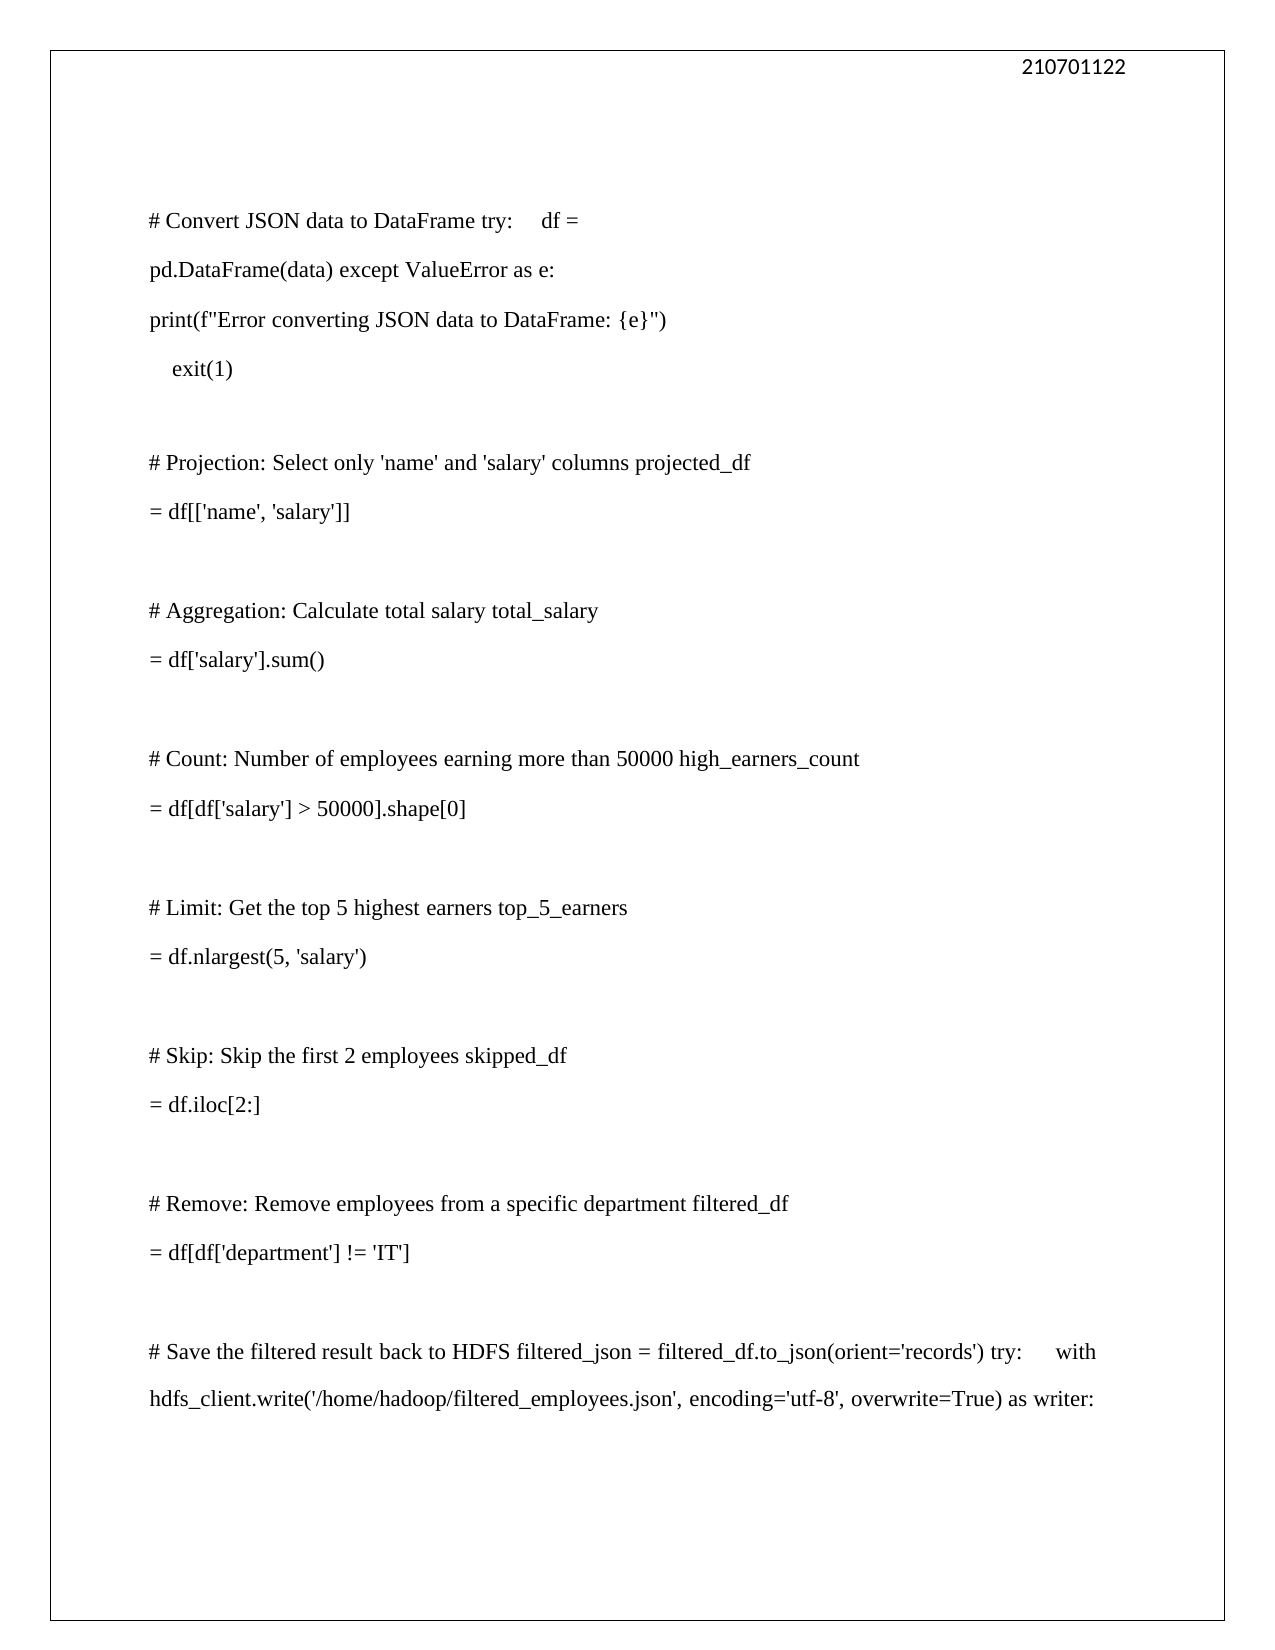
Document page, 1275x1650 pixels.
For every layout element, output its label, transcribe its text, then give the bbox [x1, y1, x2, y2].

text # Limit: Get the top 5 highest earners top_5_earners [148, 894, 1108, 920]
text # Remove: Remove employees from a specific department filtered_df [148, 1190, 1108, 1216]
text = df[df['department'] != 'IT'] [149, 1239, 1108, 1265]
text # Convert JSON data to DataFrame try: df = pd.DataFrame(data) except ValueError as e: [148, 207, 579, 283]
text # Save the filtered result back to HDFS filtered_json = filtered_df.to_json(orient='records') try: with hdfs_client.write('/home/hadoop/filtered_employees.json', encoding='utf-8', overwrite=True) as writer: [148, 1338, 1097, 1412]
text # Count: Number of employees earning more than 50000 high_earners_count [148, 745, 1108, 771]
text = df[df['salary'] > 50000].shape[0] [149, 795, 1108, 821]
text = df['salary'].sum() [149, 647, 1108, 673]
text print(f"Error converting JSON data to DataFrame: {e}") exit(1) [149, 306, 723, 382]
text = df.iloc[2:] [149, 1091, 1108, 1117]
text = df.nlargest(5, 'salary') [149, 943, 1108, 969]
text # Projection: Select only 'name' and 'salary' columns projected_df [148, 449, 1108, 476]
text # Skip: Skip the first 2 employees skipped_df [148, 1042, 1108, 1068]
text = df[['name', 'salary']] [149, 498, 1108, 525]
text # Aggregation: Calculate total salary total_salary [148, 597, 1108, 624]
